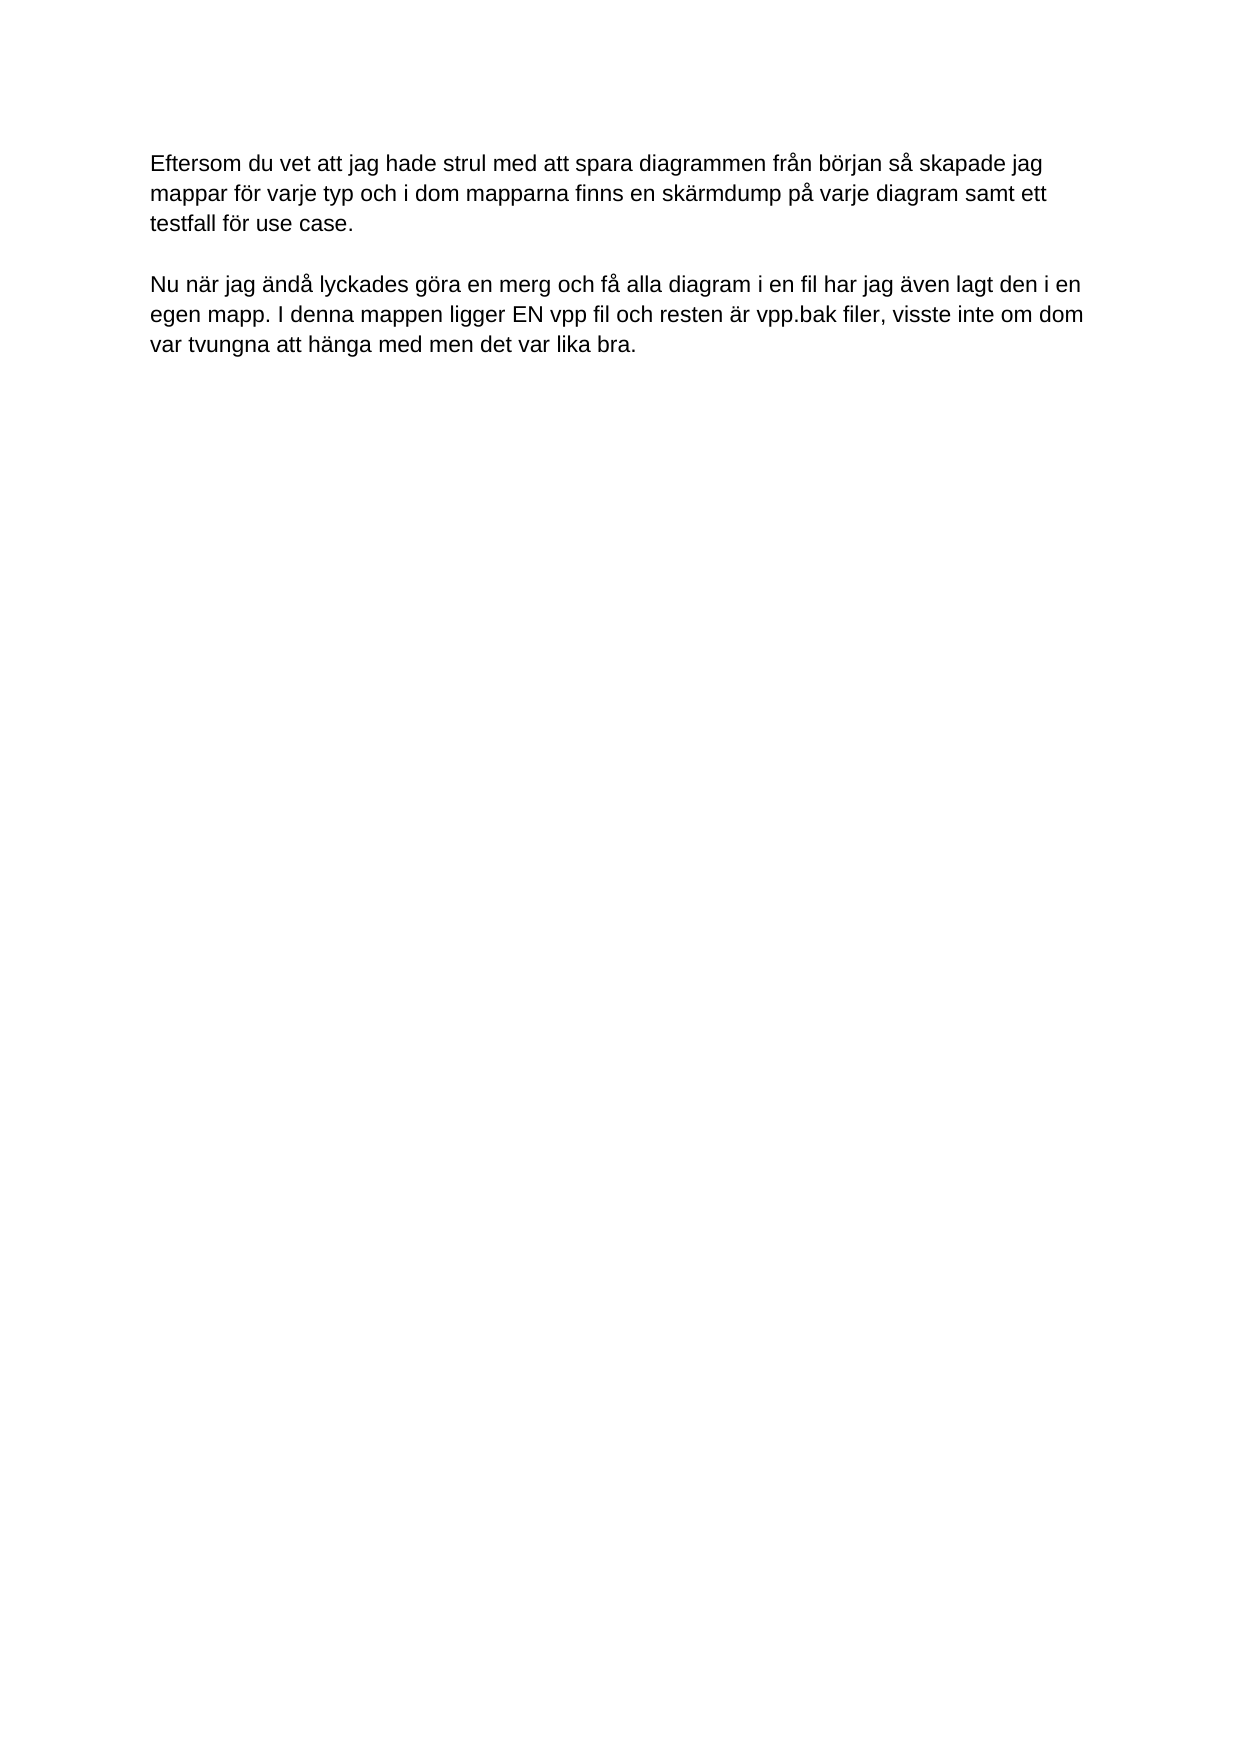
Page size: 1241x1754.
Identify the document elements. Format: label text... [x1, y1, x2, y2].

text Nu när jag ändå lyckades göra en merg och få alla diagram i en fil har jag även lagt den i en egen mapp. I denna mappen ligger EN vpp fil och resten är vpp.bak filer, visste inte om dom var tvungna att hänga med men det var lika bra. [150, 271, 1090, 358]
text Eftersom du vet att jag hade strul med att spara diagrammen från början så skapade jag mappar för varje typ och i dom mapparna finns en skärmdump på varje diagram samt ett testfall för use case. [150, 150, 1090, 237]
